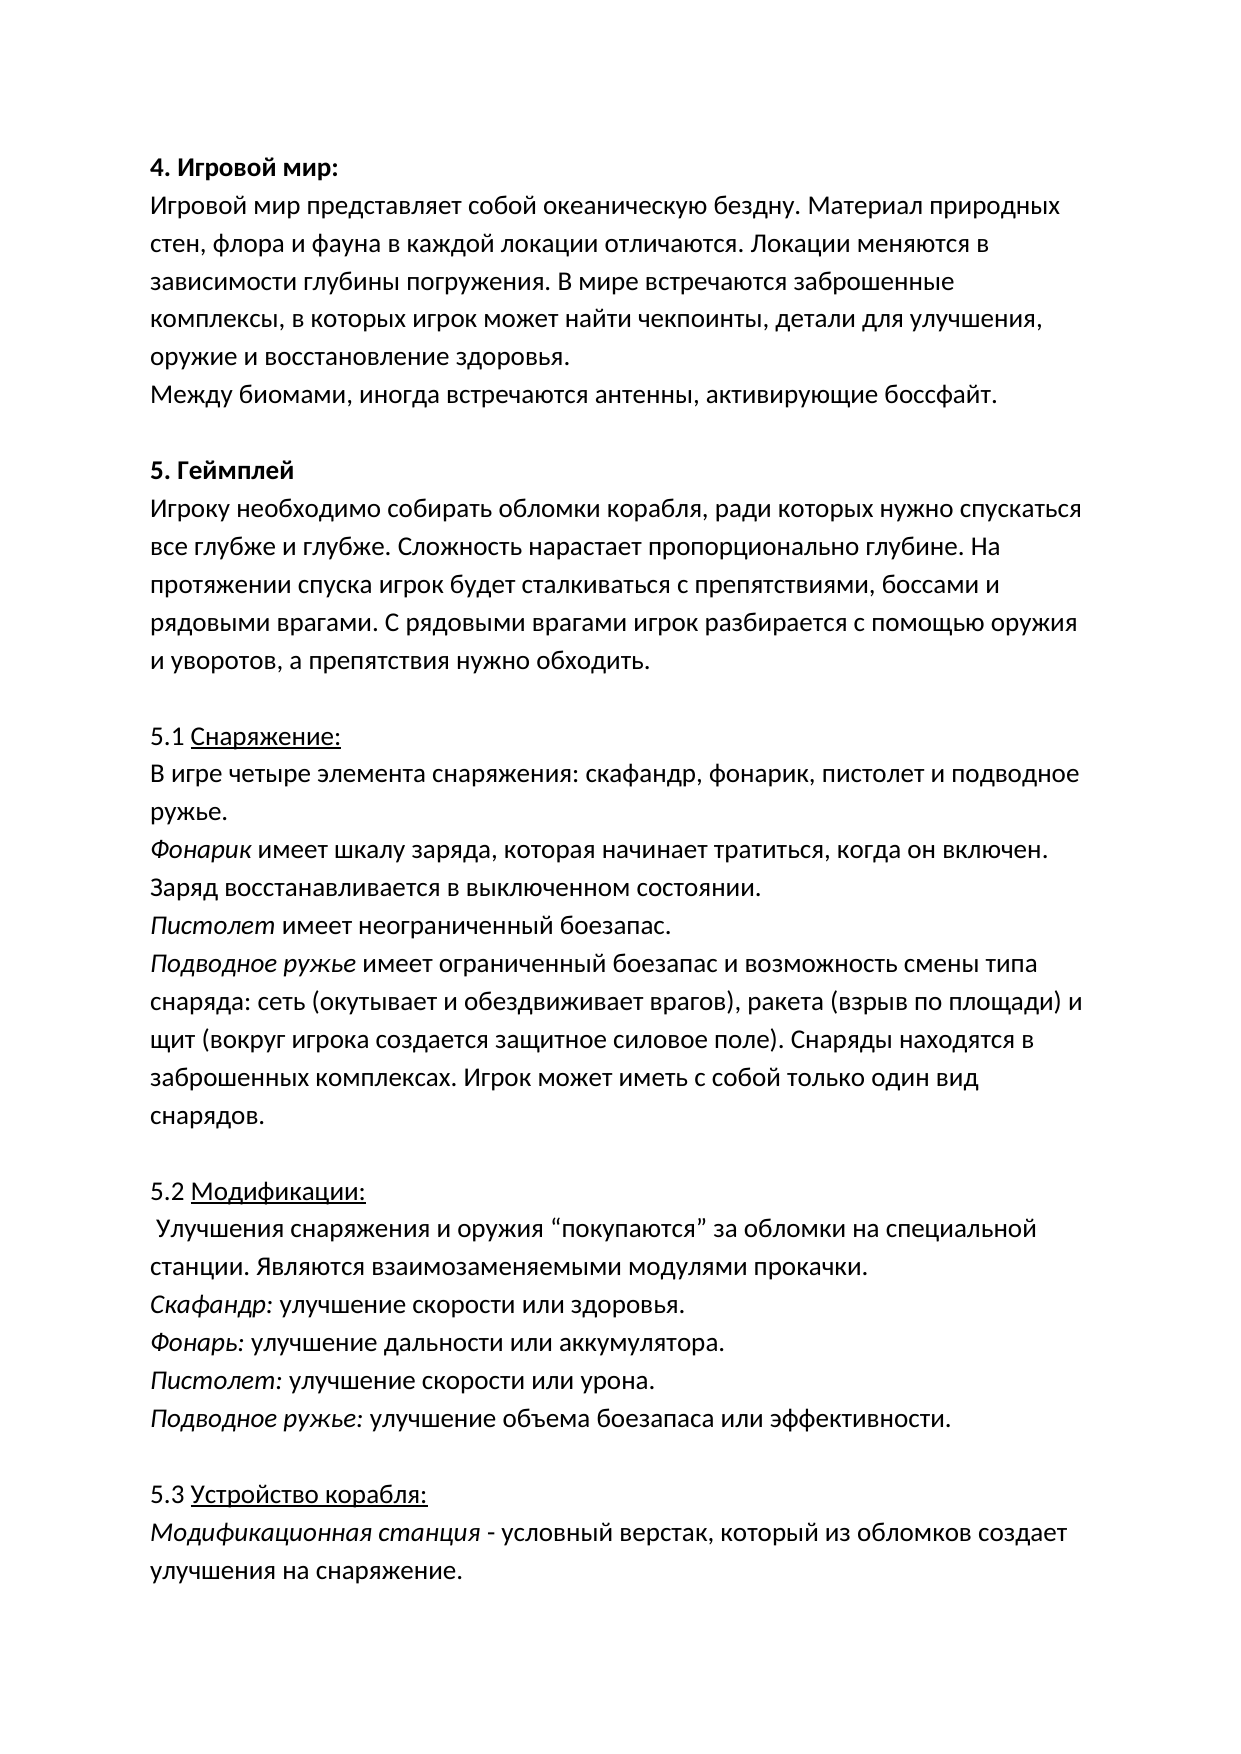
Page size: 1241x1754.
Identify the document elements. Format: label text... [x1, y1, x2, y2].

text В игре четыре элемента снаряжения: скафандр, фонарик, пистолет и подводное ружье. Фонарик имеет шкалу заряда, которая начинает тратиться, когда он включен. Заряд восстанавливается в выключенном состоянии. [150, 757, 1090, 903]
text Пистолет имеет неограниченный боезапас. [150, 908, 1090, 941]
text Пистолет: улучшение скорости или урона. [150, 1363, 1090, 1396]
text Скафандр: улучшение скорости или здоровья. [150, 1287, 1090, 1321]
text 5.2 Модификации: Улучшения снаряжения и оружия “покупаются” за обломки на специальной станции. Являются взаимозаменяемыми модулями прокачки. [150, 1174, 1090, 1283]
text Модификационная станция - условный верстак, который из обломков создает улучшения на снаряжение. [150, 1515, 1090, 1586]
text Подводное ружье: улучшение объема боезапаса или эффективности. [150, 1401, 1090, 1434]
text 5.3 Устройство корабля: [150, 1477, 1090, 1510]
text Между биомами, иногда встречаются антенны, активирующие боссфайт. [150, 377, 1090, 411]
text Подводное ружье имеет ограниченный боезапас и возможность смены типа снаряда: сеть (окутывает и обездвиживает врагов), ракета (взрыв по площади) и щит (вокруг игрока создается защитное силовое поле). Снаряды находятся в заброшенных комплексах. Игрок может иметь с собой только один вид снарядов. [150, 946, 1090, 1131]
text 5. Геймплей [150, 453, 1090, 486]
text Фонарь: улучшение дальности или аккумулятора. [150, 1325, 1090, 1358]
text 5.1 Снаряжение: [150, 681, 1090, 752]
text Игроку необходимо собирать обломки корабля, ради которых нужно спускаться все глубже и глубже. Сложность нарастает пропорционально глубине. На протяжении спуска игрок будет сталкиваться с препятствиями, боссами и рядовыми врагами. С рядовыми врагами игрок разбирается с помощью оружия и уворотов, а препятствия нужно обходить. [150, 491, 1090, 676]
text 4. Игровой мир: Игровой мир представляет собой океаническую бездну. Материал природных стен, флора и фауна в каждой локации отличаются. Локации меняются в зависимости глубины погружения. В мире встречаются заброшенные комплексы, в которых игрок может найти чекпоинты, детали для улучшения, оружие и восстановление здоровья. [150, 150, 1090, 373]
